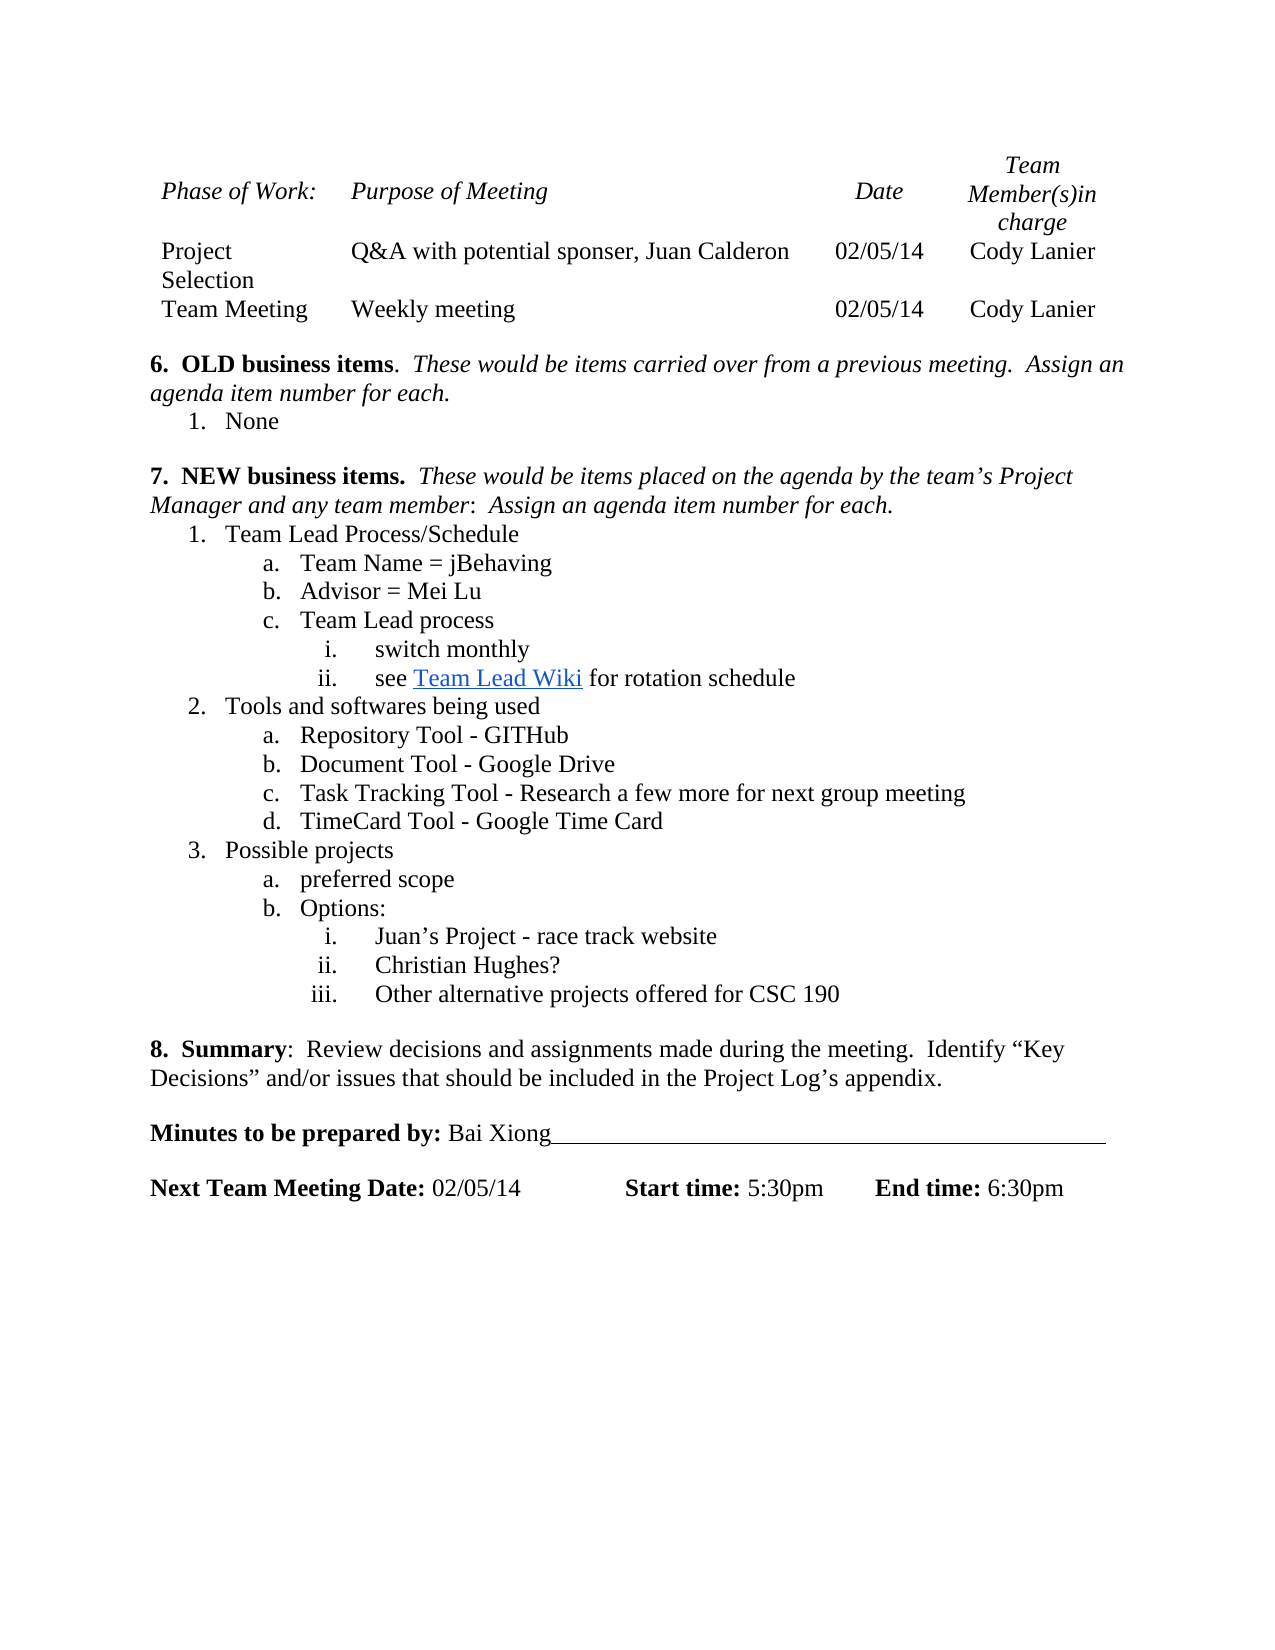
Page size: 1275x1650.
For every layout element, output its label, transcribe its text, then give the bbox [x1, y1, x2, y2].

list Task Tracking Tool - Research a few more for next group meeting [263, 778, 1125, 806]
list None [188, 406, 1125, 435]
table_header End time: 6:30pm [864, 1173, 1114, 1202]
list Options: [263, 893, 1125, 921]
table_header Phase of Work: [150, 150, 339, 236]
list Document Tool - Google Drive [263, 749, 1125, 778]
list Christian Hughes? [338, 950, 1125, 979]
table_header Purpose of Meeting [340, 150, 819, 236]
text 6. OLD business items. These would be items carried over from a previous meeting. Assign an agenda item number for each. [150, 349, 1125, 406]
list see Team Lead Wiki for rotation schedule [338, 663, 1125, 691]
text 7. NEW business items. These would be items placed on the agenda by the team’s Project Manager and any team member: Assign an agenda item number for each. [150, 461, 1125, 519]
list Tools and softwares being used [188, 691, 1125, 720]
list switch monthly [338, 634, 1125, 663]
list Team Lead Process/Schedule [188, 519, 1125, 548]
table_cell Weekly meeting [340, 294, 819, 322]
table_cell 02/05/14 [819, 236, 939, 294]
text 8. Summary: Review decisions and assignments made during the meeting. Identify “Key Decisions” and/or issues that should be included in the Project Log’s appendix. [150, 1034, 1125, 1092]
table_cell Team Meeting [150, 294, 339, 322]
table_cell Project Selection [150, 236, 339, 294]
list Team Name = jBehaving [263, 548, 1125, 576]
list Juan’s Project - race track website [338, 921, 1125, 950]
list Team Lead process [263, 605, 1125, 634]
table_cell Q&A with potential sponser, Juan Calderon [340, 236, 819, 294]
list Other alternative projects offered for CSC 190 [338, 979, 1125, 1008]
table_header Team Member(s)in charge [940, 150, 1125, 236]
list Repository Tool - GITHub [263, 720, 1125, 749]
table_cell Cody Lanier [940, 294, 1125, 322]
list Advisor = Mei Lu [263, 576, 1125, 605]
list TimeCard Tool - Google Time Card [263, 806, 1125, 835]
table_header Date [819, 150, 939, 236]
table_header Next Team Meeting Date: 02/05/14 [139, 1173, 614, 1202]
list Possible projects [188, 835, 1125, 864]
text Minutes to be prepared by: Bai Xiong [150, 1118, 1125, 1147]
table_cell Cody Lanier [940, 236, 1125, 294]
list preferred scope [263, 864, 1125, 893]
table_cell 02/05/14 [819, 294, 939, 322]
table_header Start time: 5:30pm [614, 1173, 864, 1202]
